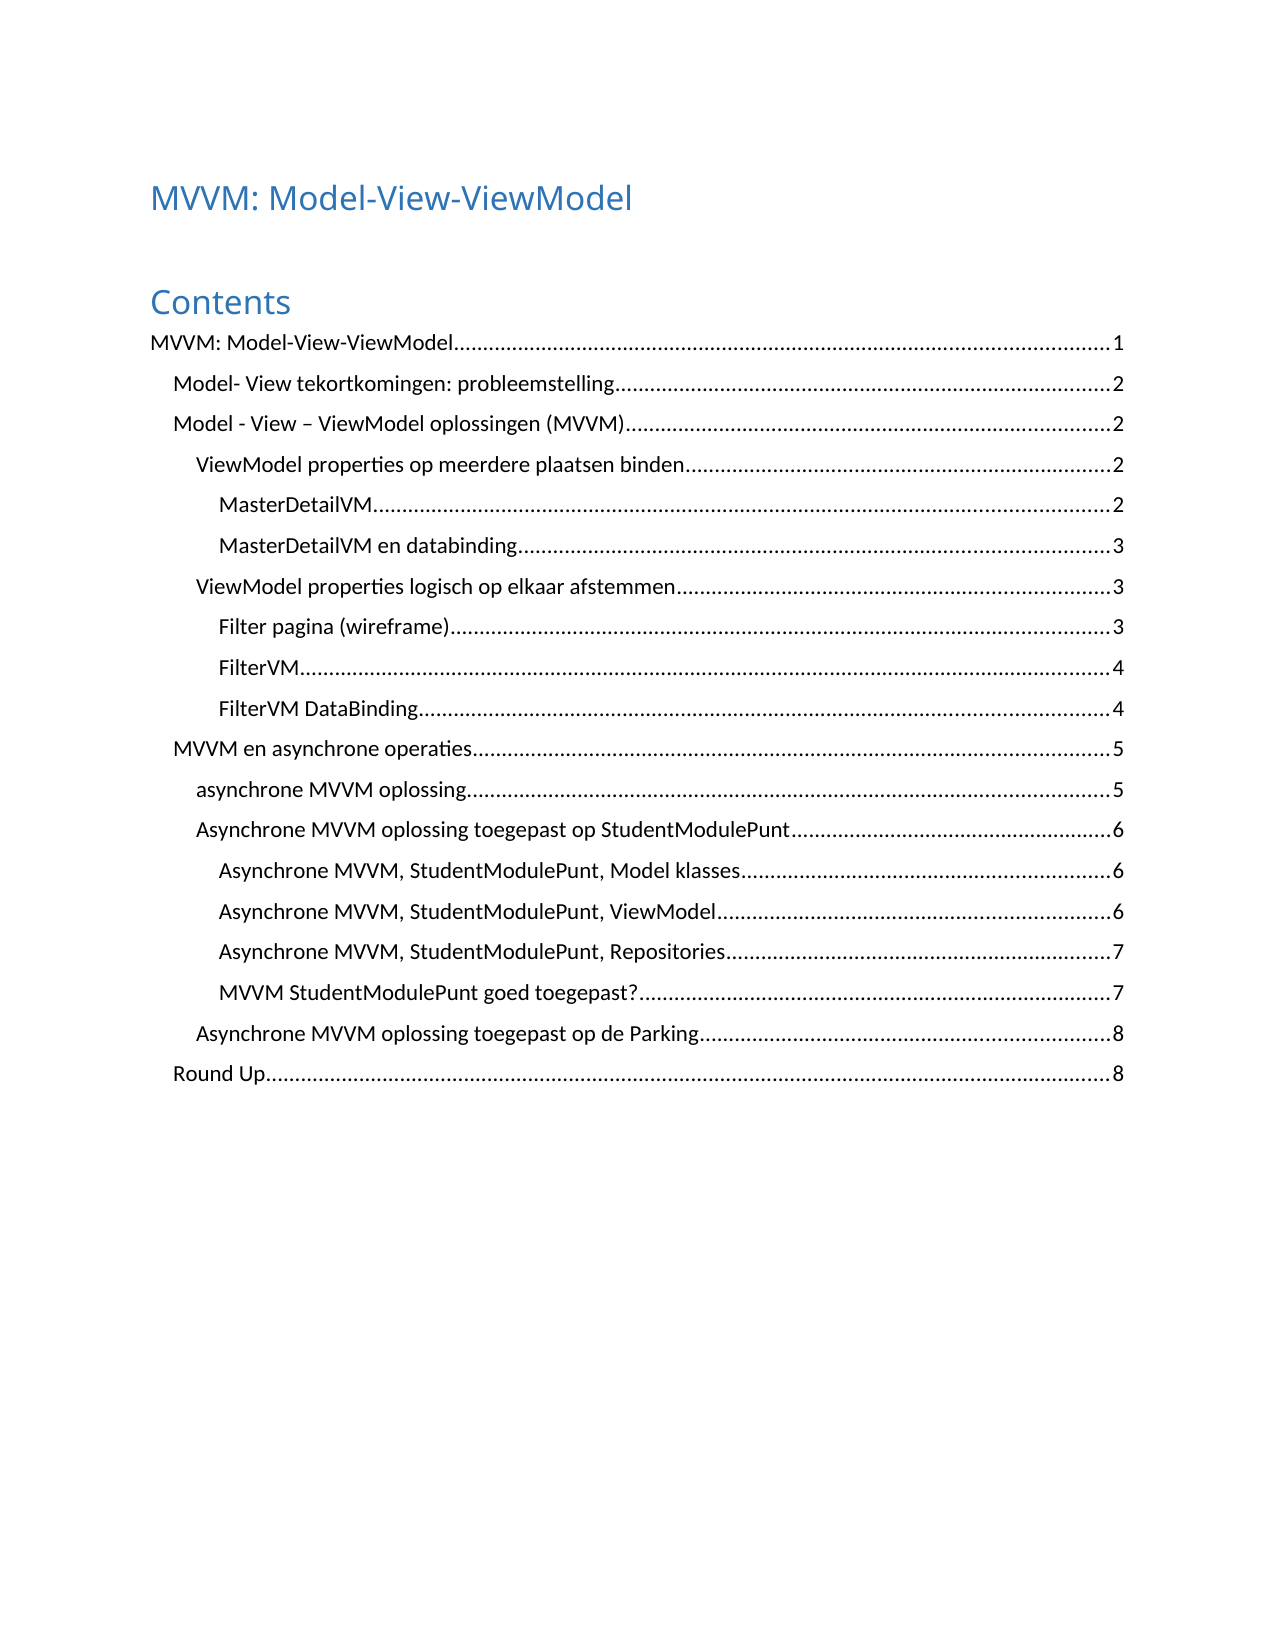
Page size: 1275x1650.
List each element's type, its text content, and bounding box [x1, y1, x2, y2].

subtitle MVVM: Model-View-ViewModel [150, 175, 1125, 220]
